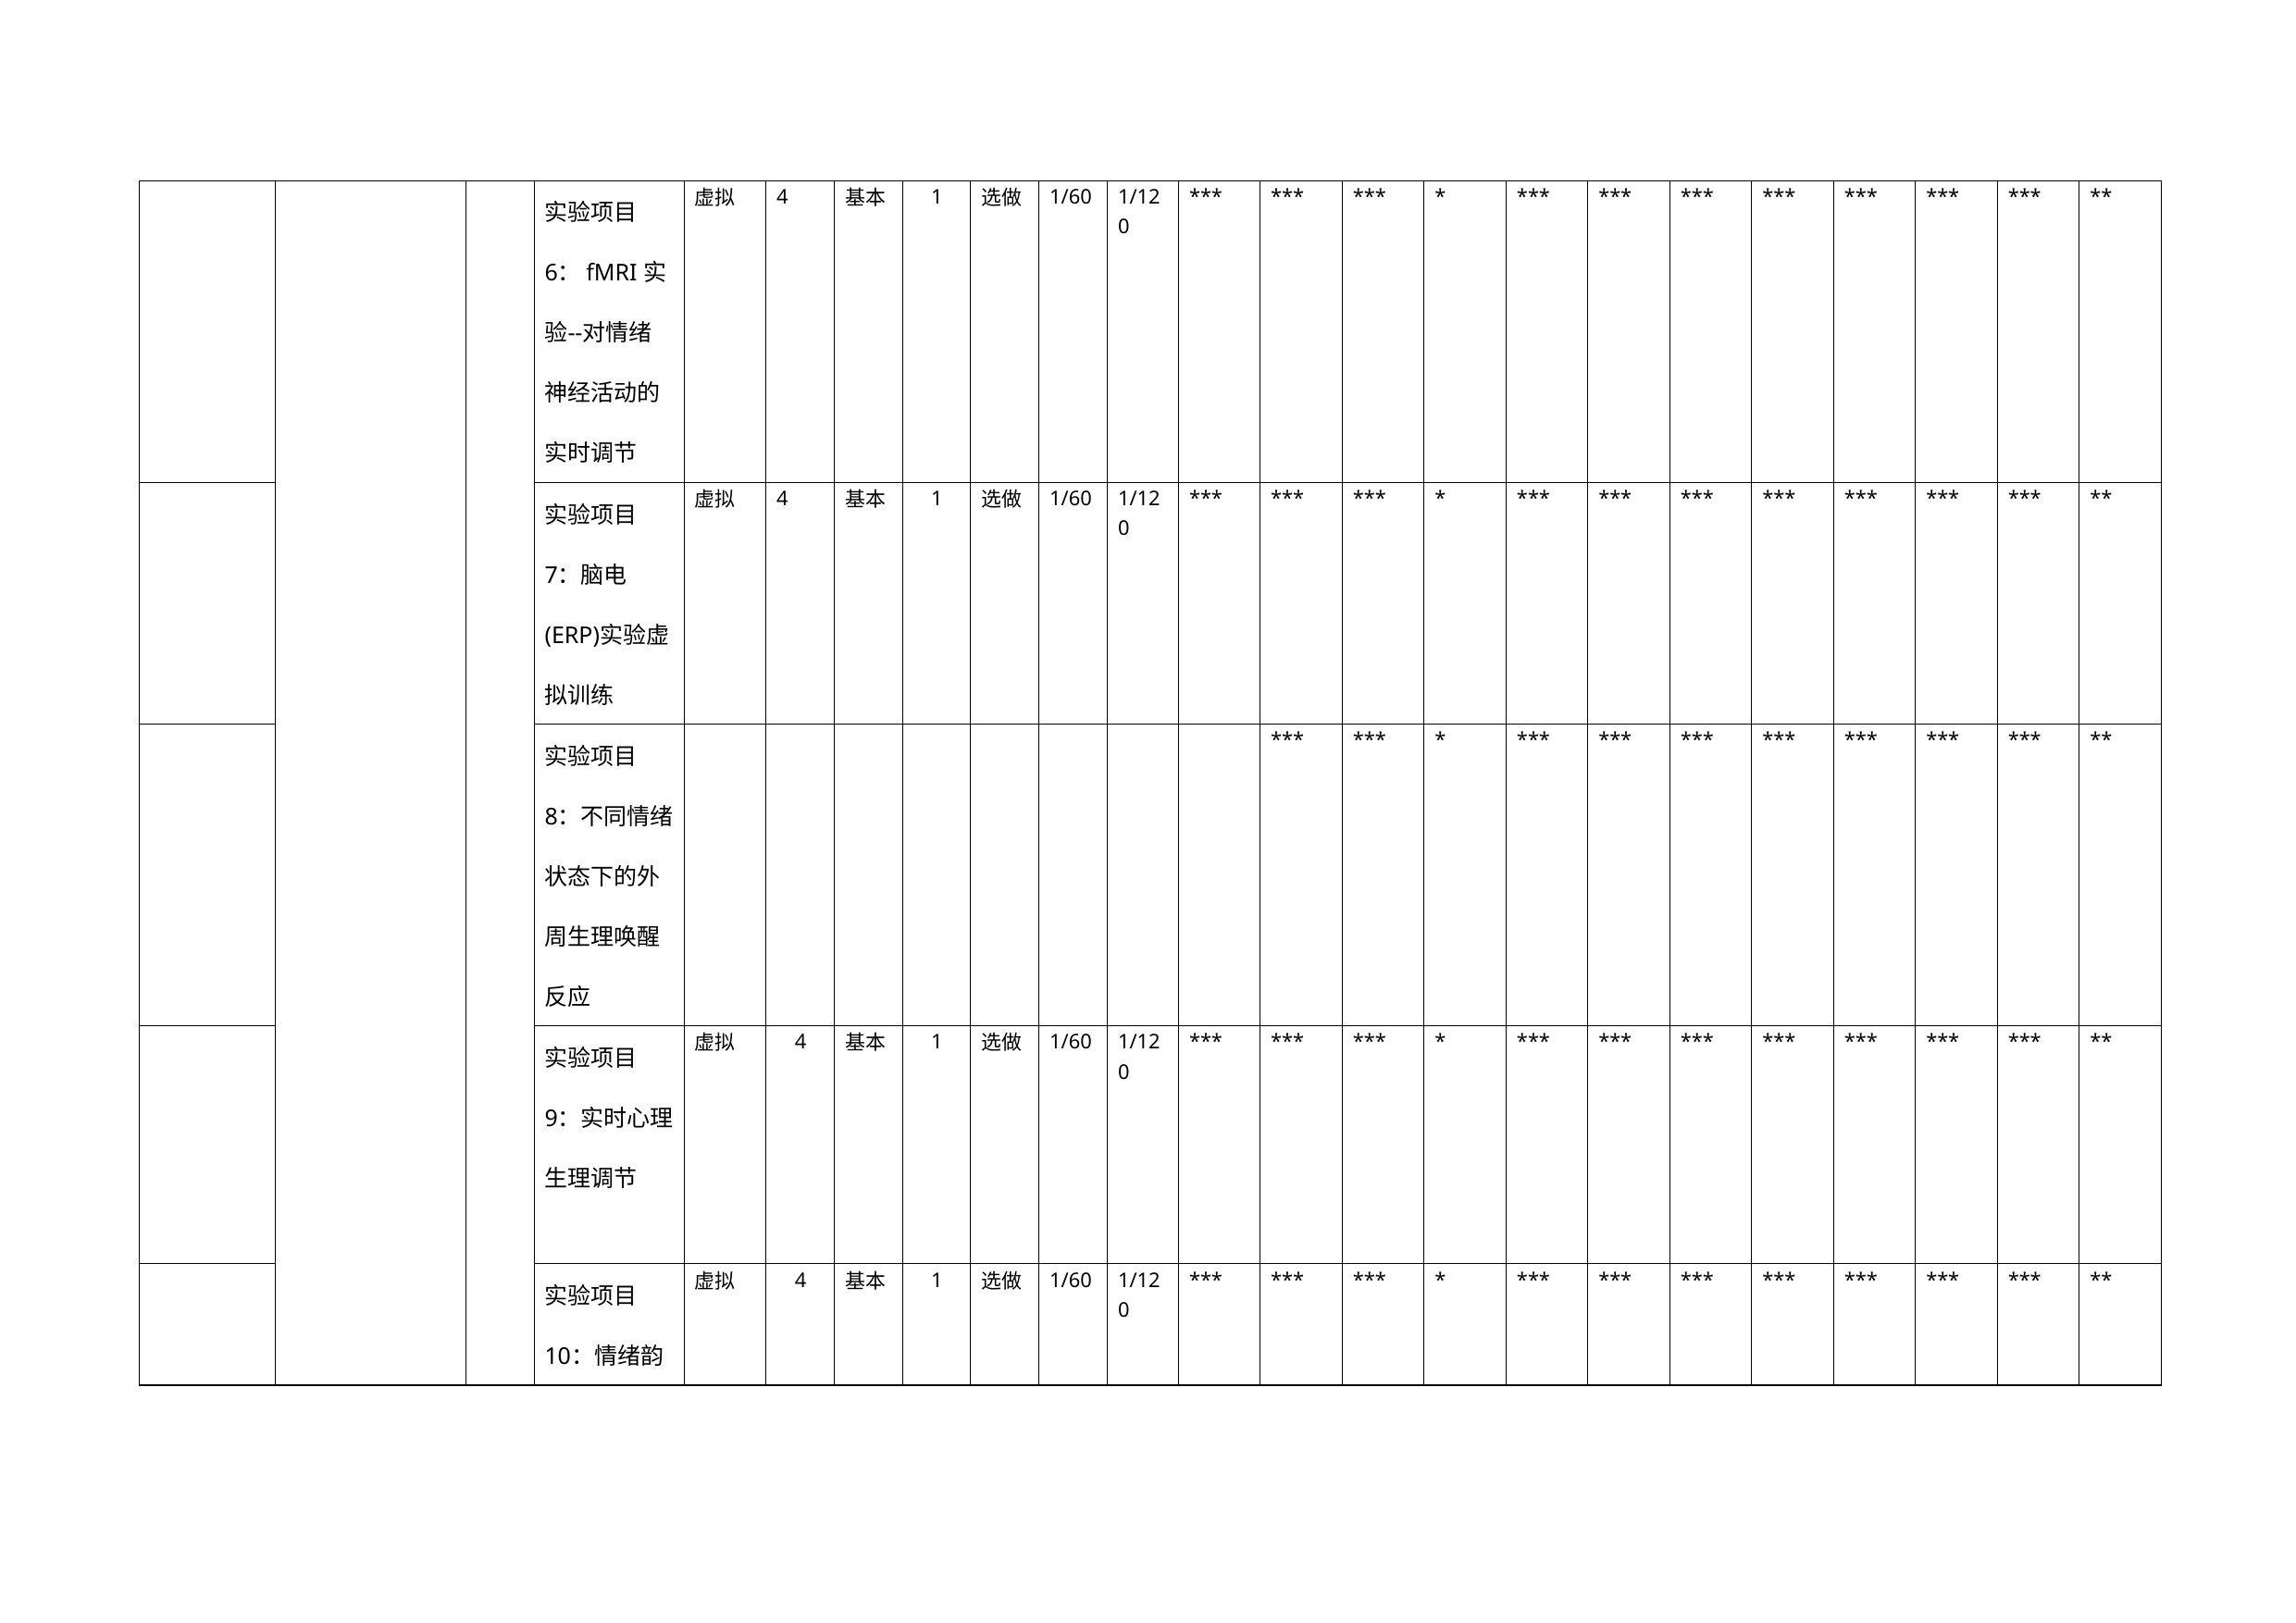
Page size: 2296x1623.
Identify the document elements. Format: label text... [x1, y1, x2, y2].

table_cell [971, 725, 1038, 1025]
table_cell *** [1343, 181, 1423, 482]
table_cell *** [1588, 181, 1669, 482]
table_cell *** [1916, 1026, 1997, 1263]
table_cell 基本 [835, 483, 902, 724]
table_cell ** [2079, 1026, 2161, 1263]
table_cell *** [1588, 483, 1669, 724]
table_cell *** [1260, 1026, 1342, 1263]
table_cell [140, 483, 275, 724]
table_cell [140, 181, 275, 482]
table_cell 选做 [971, 1026, 1038, 1263]
table_cell *** [1670, 1026, 1751, 1263]
table_cell *** [1507, 1026, 1587, 1263]
table_cell *** [1588, 1026, 1669, 1263]
table_cell 实验项目9：实时心理生理调节 [535, 1026, 684, 1263]
table_cell 实验项目7：脑电(ERP)实验虚拟训练 [535, 483, 684, 724]
table_cell * [1424, 1026, 1506, 1263]
table_cell *** [1916, 181, 1997, 482]
table_cell *** [1588, 1264, 1669, 1384]
table_cell *** [1179, 483, 1260, 724]
table_cell 基本 [835, 181, 902, 482]
table_cell *** [1834, 1026, 1915, 1263]
table_cell *** [1752, 1264, 1833, 1384]
table_cell *** [1834, 483, 1915, 724]
table_cell 选做 [971, 483, 1038, 724]
table_cell 虚拟 [685, 1264, 765, 1384]
table_cell 选做 [971, 181, 1038, 482]
table_cell *** [1670, 181, 1751, 482]
table_cell 1 [903, 1026, 970, 1263]
table_cell *** [1834, 1264, 1915, 1384]
table_cell *** [1670, 483, 1751, 724]
table_cell *** [1343, 1026, 1423, 1263]
table_cell *** [1507, 181, 1587, 482]
table_cell *** [1752, 1026, 1833, 1263]
table_cell * [1424, 181, 1506, 482]
table_cell *** [1998, 483, 2079, 724]
table_cell 1/60 [1039, 181, 1107, 482]
table_cell *** [1998, 1026, 2079, 1263]
table_cell ** [2079, 1264, 2161, 1384]
table_cell [766, 725, 834, 1025]
table_cell 1/120 [1108, 1264, 1178, 1384]
table_cell 4 [766, 181, 834, 482]
table_cell 1/120 [1108, 181, 1178, 482]
table_cell 基本 [835, 1264, 902, 1384]
table_cell 选做 [971, 1264, 1038, 1384]
table_cell 4 [766, 1026, 834, 1263]
table_cell 1/60 [1039, 1026, 1107, 1263]
table_cell *** [1260, 725, 1342, 1025]
table_cell *** [1670, 725, 1751, 1025]
table_cell [1179, 725, 1260, 1025]
table_cell ** [2079, 725, 2161, 1025]
table_cell *** [1507, 483, 1587, 724]
table_cell 1/120 [1108, 1026, 1178, 1263]
table_cell *** [1343, 483, 1423, 724]
table_cell [835, 725, 902, 1025]
table_cell 4 [766, 483, 834, 724]
table_cell [1108, 725, 1178, 1025]
table_cell *** [1670, 1264, 1751, 1384]
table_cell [535, 1264, 684, 1384]
table_cell 4 [766, 1264, 834, 1384]
table_cell * [1424, 483, 1506, 724]
table_cell ** [2079, 181, 2161, 482]
table_cell 虚拟 [685, 483, 765, 724]
table_cell 基本 [835, 1026, 902, 1263]
table_cell *** [1588, 725, 1669, 1025]
table_cell *** [1507, 725, 1587, 1025]
table_cell 1 [903, 1264, 970, 1384]
table_cell *** [1998, 181, 2079, 482]
table_cell [140, 725, 275, 1025]
table_cell *** [1179, 181, 1260, 482]
table_cell * [1424, 1264, 1506, 1384]
table_cell *** [1834, 725, 1915, 1025]
table_cell *** [1179, 1264, 1260, 1384]
table_cell ** [2079, 483, 2161, 724]
table_cell *** [1916, 483, 1997, 724]
table_cell *** [1752, 483, 1833, 724]
table_cell *** [1752, 725, 1833, 1025]
table_cell [903, 725, 970, 1025]
table_cell 1 [903, 483, 970, 724]
table_cell *** [1260, 181, 1342, 482]
table_cell [140, 1026, 275, 1263]
table_cell [140, 1264, 275, 1384]
table_cell *** [1343, 1264, 1423, 1384]
table_cell *** [1260, 1264, 1342, 1384]
table_cell * [1424, 725, 1506, 1025]
table_cell 虚拟 [685, 181, 765, 482]
table_cell *** [1507, 1264, 1587, 1384]
table_cell *** [1752, 181, 1833, 482]
table_cell [685, 725, 765, 1025]
table_cell 虚拟 [685, 1026, 765, 1263]
table_cell 1 [903, 181, 970, 482]
table_cell *** [1916, 725, 1997, 1025]
table_cell 实验项目6： fMRI 实验--对情绪神经活动的实时调节 [535, 181, 684, 482]
table_cell *** [1916, 1264, 1997, 1384]
table_cell *** [1179, 1026, 1260, 1263]
table_cell *** [1834, 181, 1915, 482]
table_cell 1/120 [1108, 483, 1178, 724]
table_cell [1039, 725, 1107, 1025]
table_cell *** [1260, 483, 1342, 724]
table_cell *** [1998, 725, 2079, 1025]
table_cell 1/60 [1039, 1264, 1107, 1384]
table_cell *** [1343, 725, 1423, 1025]
table_cell 实验项目8：不同情绪状态下的外周生理唤醒反应 [535, 725, 684, 1025]
table_cell 1/60 [1039, 483, 1107, 724]
table_cell *** [1998, 1264, 2079, 1384]
